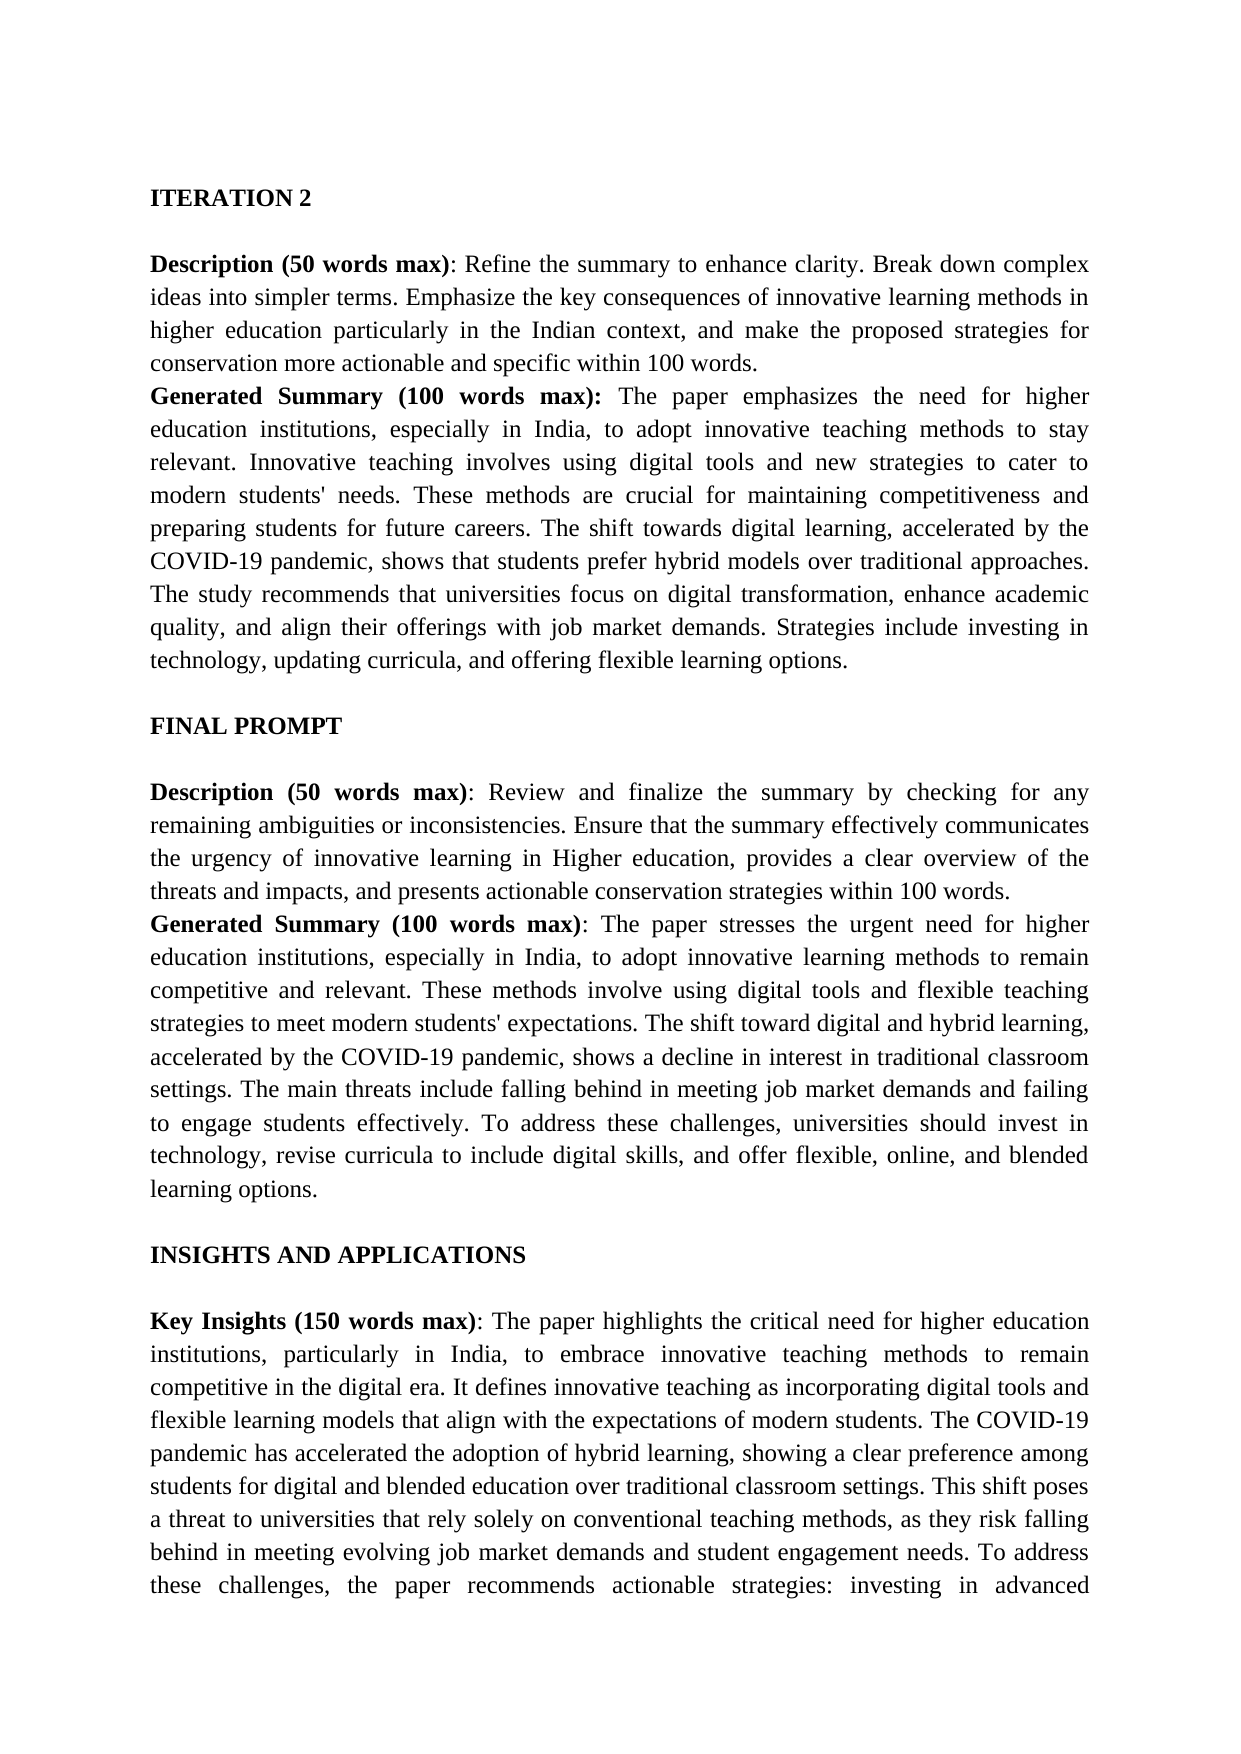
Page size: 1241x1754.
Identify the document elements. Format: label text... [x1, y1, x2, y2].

text Description (50 words max): Refine the summary to enhance clarity. Break down complex ideas into simpler terms. Emphasize the key consequences of innovative learning methods in higher education particularly in the Indian context, and make the proposed strategies for conservation more actionable and specific within 100 words. [150, 249, 1090, 377]
text FINAL PROMPT [150, 711, 1090, 740]
text Description (50 words max): Review and finalize the summary by checking for any remaining ambiguities or inconsistencies. Ensure that the summary effectively communicates the urgency of innovative learning in Higher education, provides a clear overview of the threats and impacts, and presents actionable conservation strategies within 100 words. [150, 777, 1090, 905]
text ITERATION 2 [150, 183, 1090, 212]
text Generated Summary (100 words max): The paper emphasizes the need for higher education institutions, especially in India, to adopt innovative teaching methods to stay relevant. Innovative teaching involves using digital tools and new strategies to cater to modern students' needs. These methods are crucial for maintaining competitiveness and preparing students for future careers. The shift towards digital learning, accelerated by the COVID-19 pandemic, shows that students prefer hybrid models over traditional approaches. The study recommends that universities focus on digital transformation, enhance academic quality, and align their offerings with job market demands. Strategies include investing in technology, updating curricula, and offering flexible learning options. [150, 381, 1090, 674]
text INSIGHTS AND APPLICATIONS [150, 1240, 1090, 1268]
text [150, 1306, 1090, 1599]
text Generated Summary (100 words max): The paper stresses the urgent need for higher education institutions, especially in India, to adopt innovative learning methods to remain competitive and relevant. These methods involve using digital tools and flexible teaching strategies to meet modern students' expectations. The shift toward digital and hybrid learning, accelerated by the COVID-19 pandemic, shows a decline in interest in traditional classroom settings. The main threats include falling behind in meeting job market demands and failing to engage students effectively. To address these challenges, universities should invest in technology, revise curricula to include digital skills, and offer flexible, online, and blended learning options. [150, 909, 1090, 1202]
